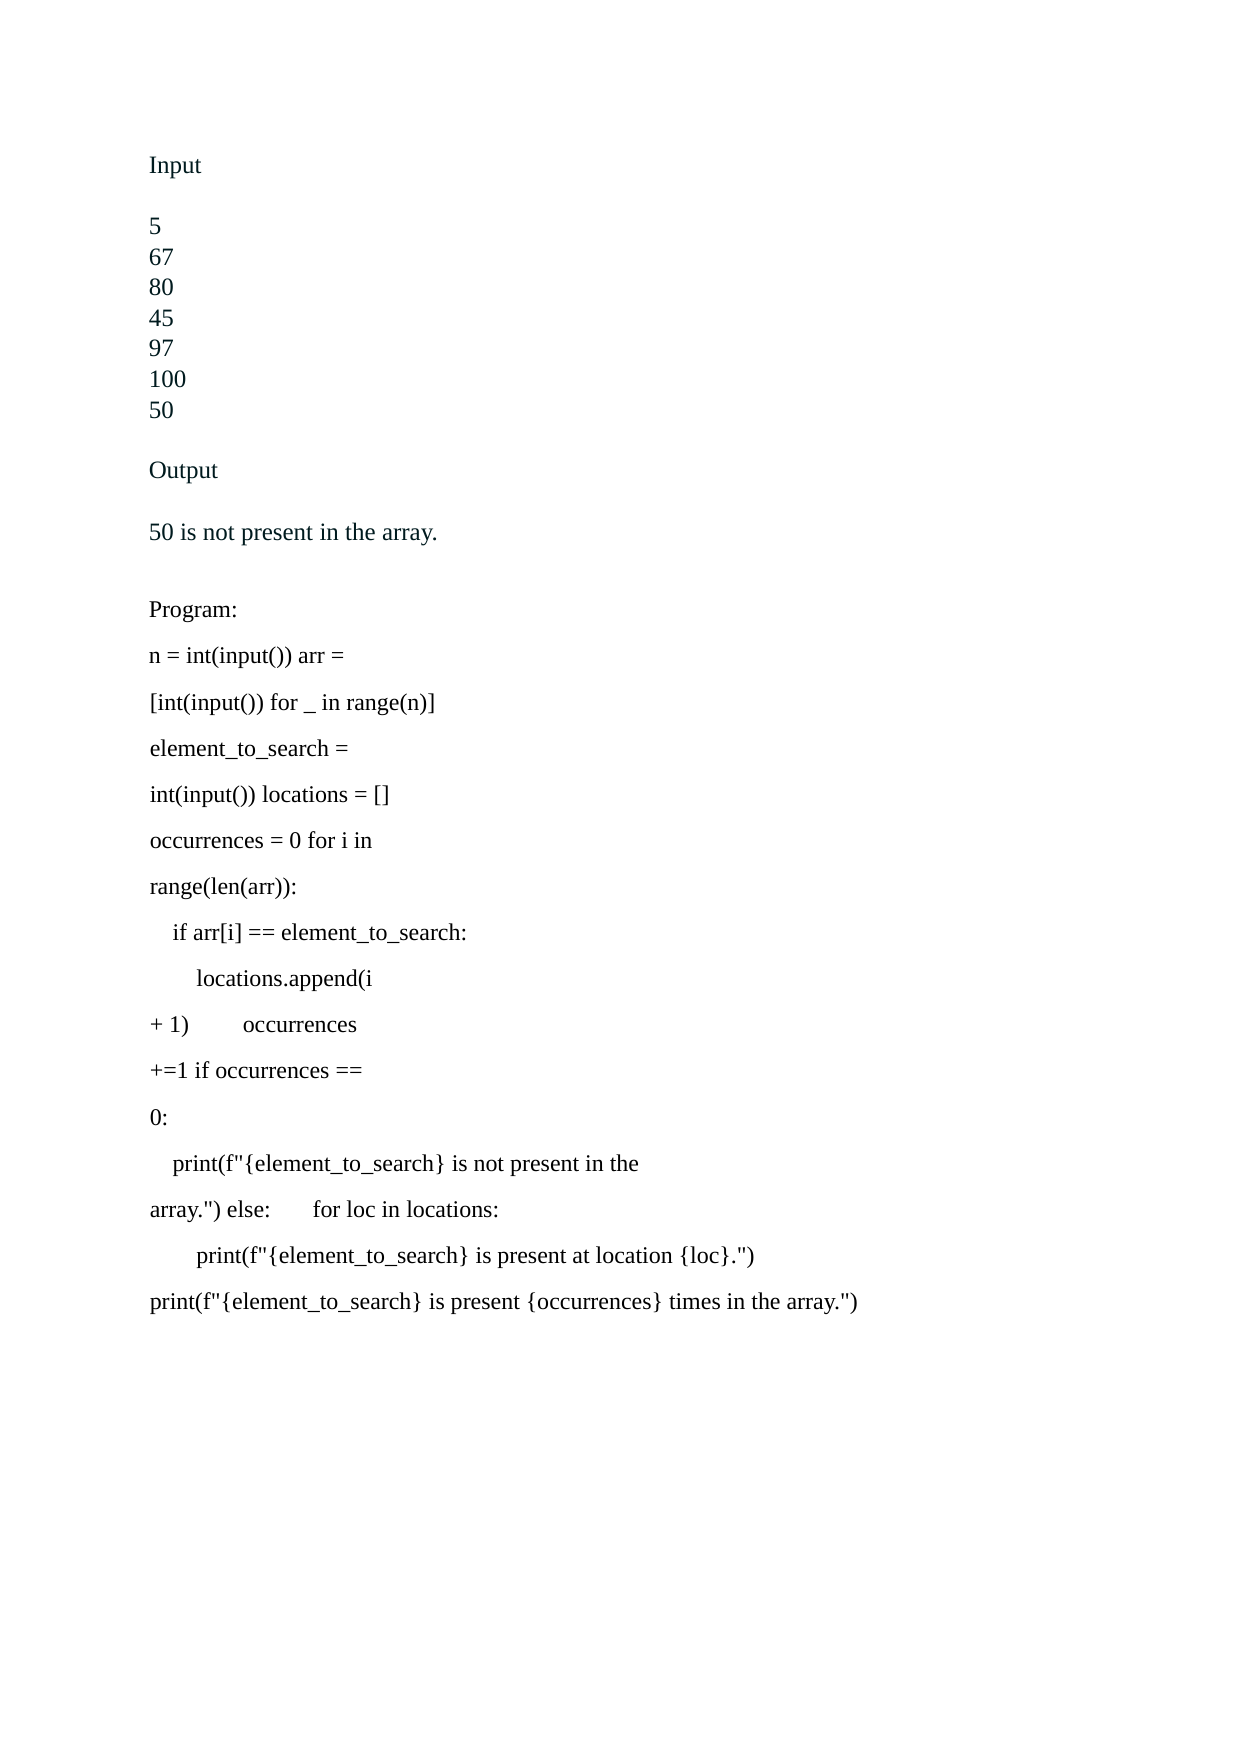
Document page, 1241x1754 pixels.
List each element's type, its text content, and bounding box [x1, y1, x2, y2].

text if arr[i] == element_to_search: [148, 918, 994, 946]
text 80 [148, 272, 1086, 301]
text 5 [148, 211, 1086, 240]
text print(f"{element_to_search} is not present in the array.") else: for loc in locations: [148, 1149, 677, 1222]
text Output [148, 456, 1086, 484]
text 100 [148, 364, 1086, 393]
text n = int(input()) arr = [int(input()) for _ in range(n)] element_to_search = int(input()) locations = [] occurrences = 0 for i in range(len(arr)): [148, 641, 446, 899]
text locations.append(i + 1) occurrences +=1 if occurrences == 0: [148, 964, 377, 1130]
text print(f"{element_to_search} is present at location {loc}.") print(f"{element_to_search} is present {occurrences} times in the array.") [148, 1241, 994, 1315]
text Program: [148, 595, 1090, 623]
text Input [148, 150, 1086, 179]
text 45 [148, 303, 1086, 332]
text 67 [148, 242, 1086, 270]
text 97 [148, 333, 1086, 362]
text 50 is not present in the array. [148, 517, 1086, 545]
text 50 [148, 395, 1086, 423]
